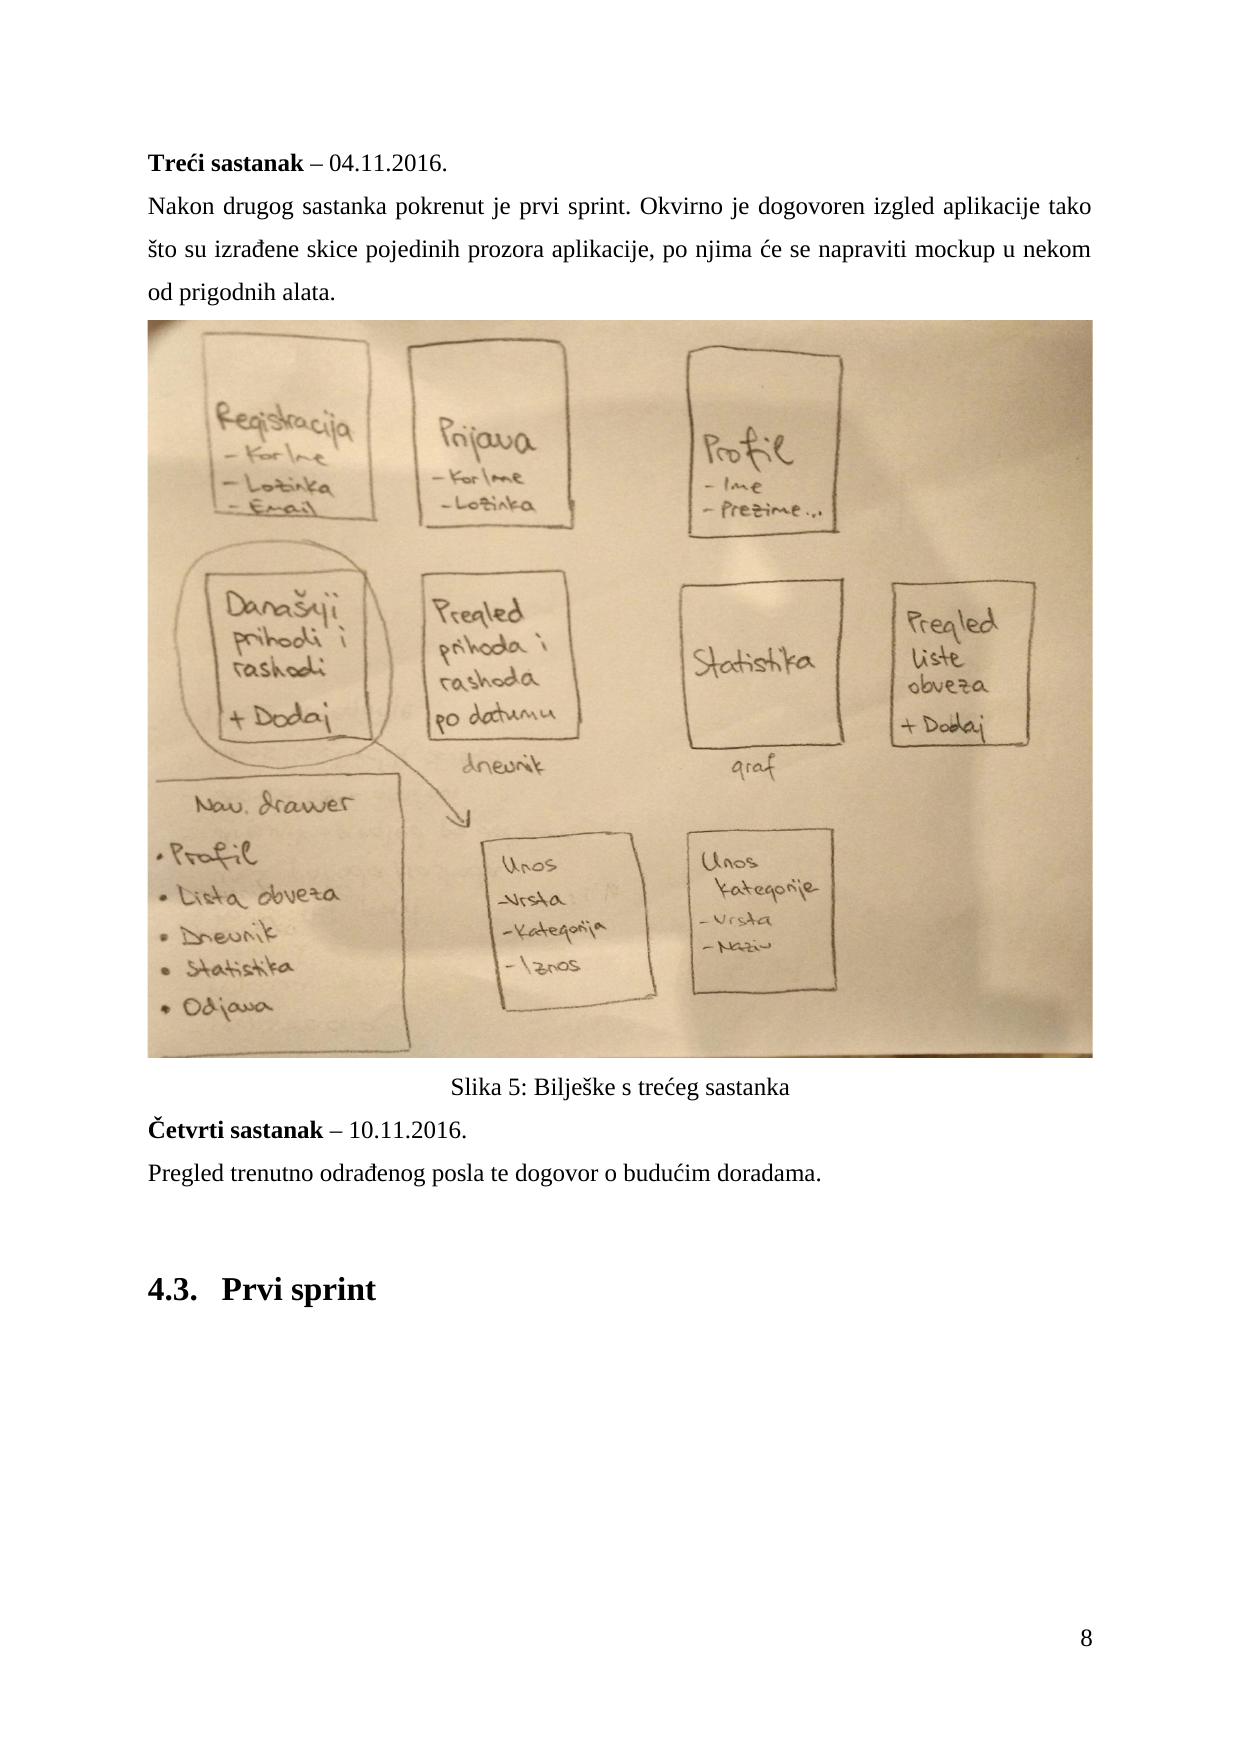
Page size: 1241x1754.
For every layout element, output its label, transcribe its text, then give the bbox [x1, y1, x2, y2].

text Nakon drugog sastanka pokrenut je prvi sprint. Okvirno je dogovoren izgled aplikacije tako što su izrađene skice pojedinih prozora aplikacije, po njima će se napraviti mockup u nekom od prigodnih alata. [148, 191, 1093, 306]
text Slika 5: Bilješke s trećeg sastanka [148, 1072, 1093, 1101]
text Prvi sprint [148, 1269, 1093, 1308]
text Pregled trenutno odrađenog posla te dogovor o budućim doradama. [148, 1158, 1093, 1187]
text Četvrti sastanak – 10.11.2016. [148, 1115, 1093, 1144]
picture [147, 320, 1093, 1058]
text Treći sastanak – 04.11.2016. [148, 148, 1093, 176]
